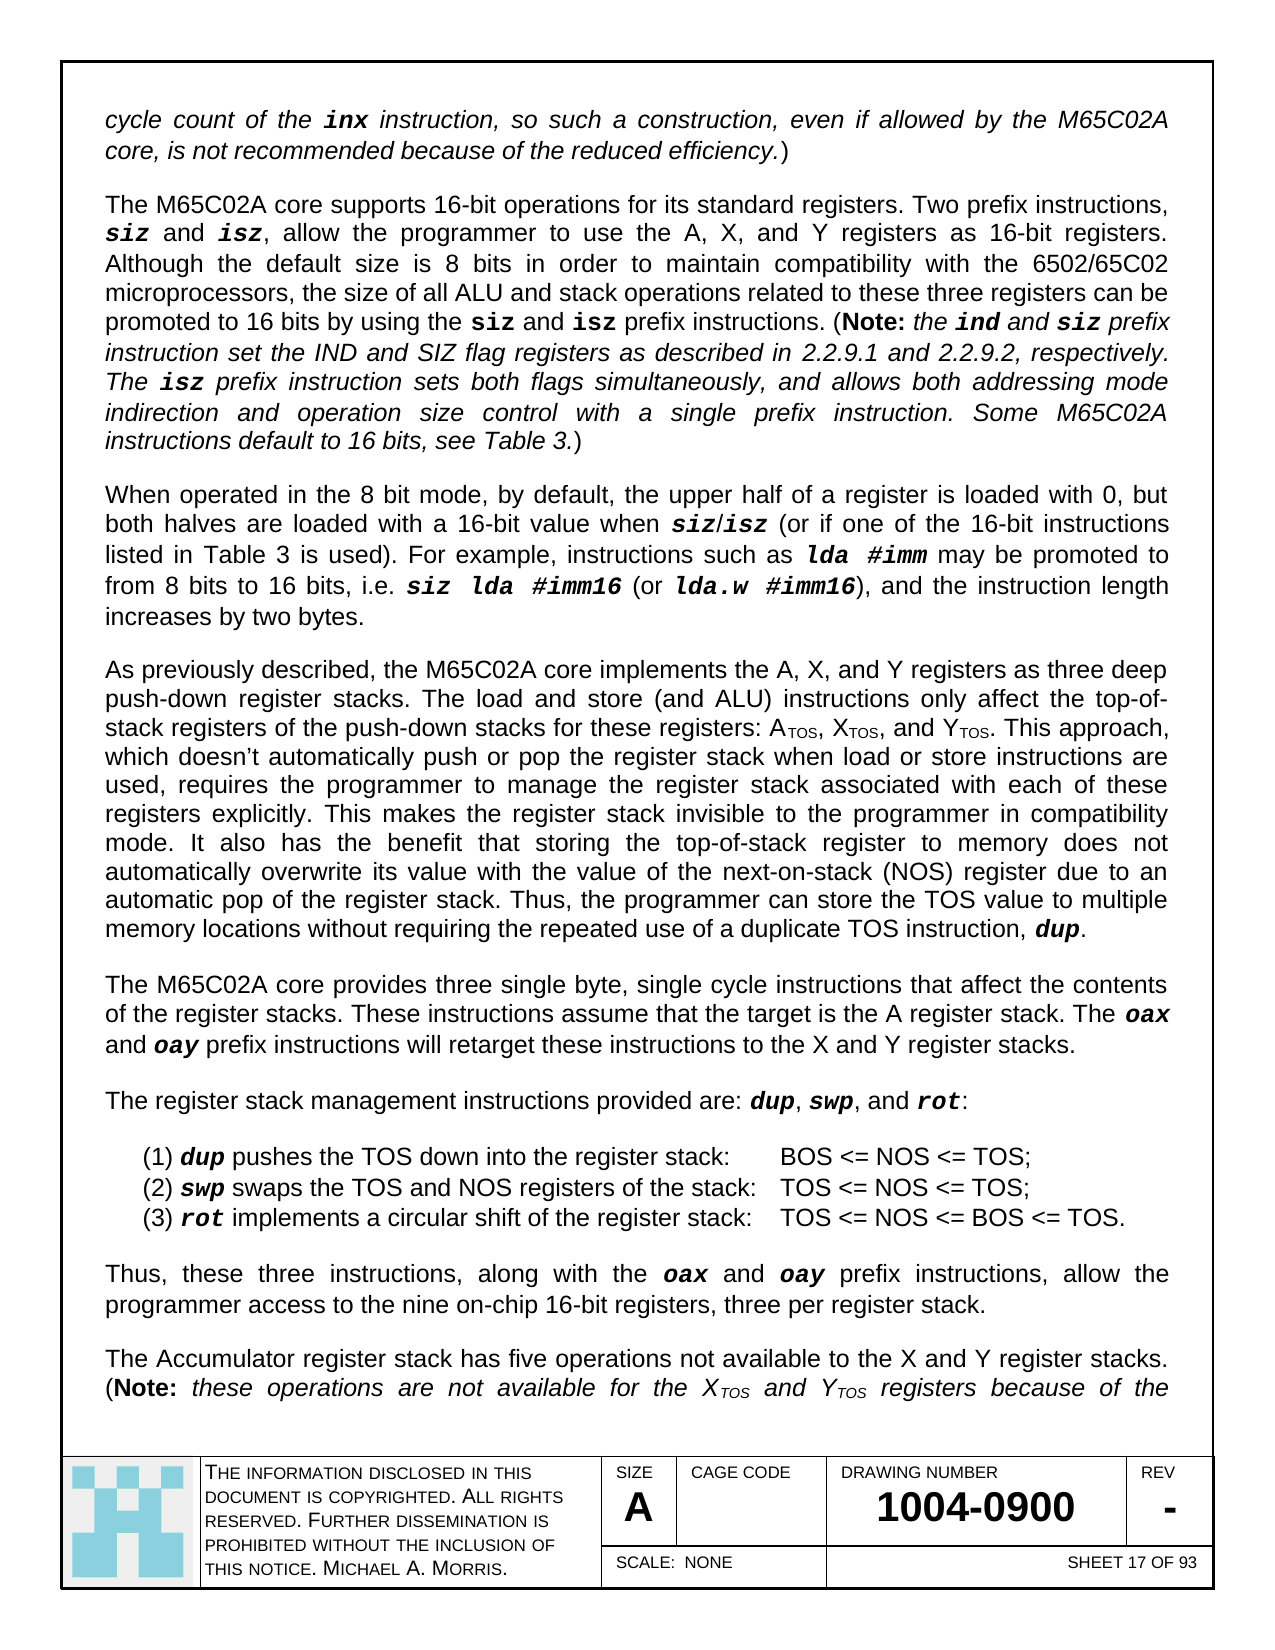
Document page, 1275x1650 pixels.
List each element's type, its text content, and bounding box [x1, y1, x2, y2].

text The register stack management instructions provided are: dup, swp, and rot: [105, 1086, 1170, 1117]
list rot implements a circular shift of the register stack: TOS <= NOS <= BOS <= TOS. [142, 1203, 1170, 1234]
list dup pushes the TOS down into the register stack: BOS <= NOS <= TOS; [142, 1142, 1170, 1172]
text When operated in the 8 bit mode, by default, the upper half of a register is loaded with 0, but both halves are loaded with a 16-bit value when siz/isz (or if one of the 16-bit instructions listed in Table 3 is used). For example, instructions such as lda #imm may be promoted to from 8 bits to 16 bits, i.e. siz lda #imm16 (or lda.w #imm16), and the instruction length increases by two bytes. [105, 480, 1170, 630]
picture [63, 1457, 194, 1587]
text The M65C02A core provides three single byte, single cycle instructions that affect the contents of the register stacks. These instructions assume that the target is the A register stack. The oax and oay prefix instructions will retarget these instructions to the X and Y register stacks. [105, 970, 1170, 1061]
text As previously described, the M65C02A core implements the A, X, and Y registers as three deep push-down register stacks. The load and store (and ALU) instructions only affect the top-of-stack registers of the push-down stacks for these registers: ATOS, XTOS, and YTOS. This approach, which doesn’t automatically push or pop the register stack when load or store instructions are used, requires the programmer to manage the register stack associated with each of these registers explicitly. This makes the register stack invisible to the programmer in compatibility mode. It also has the benefit that storing the top-of-stack register to memory does not automatically overwrite its value with the value of the next-on-stack (NOS) register due to an automatic pop of the register stack. Thus, the programmer can store the TOS value to multiple memory locations without requiring the repeated use of a duplicate TOS instruction, dup. [105, 655, 1170, 945]
list swp swaps the TOS and NOS registers of the stack: TOS <= NOS <= TOS; [142, 1172, 1170, 1203]
